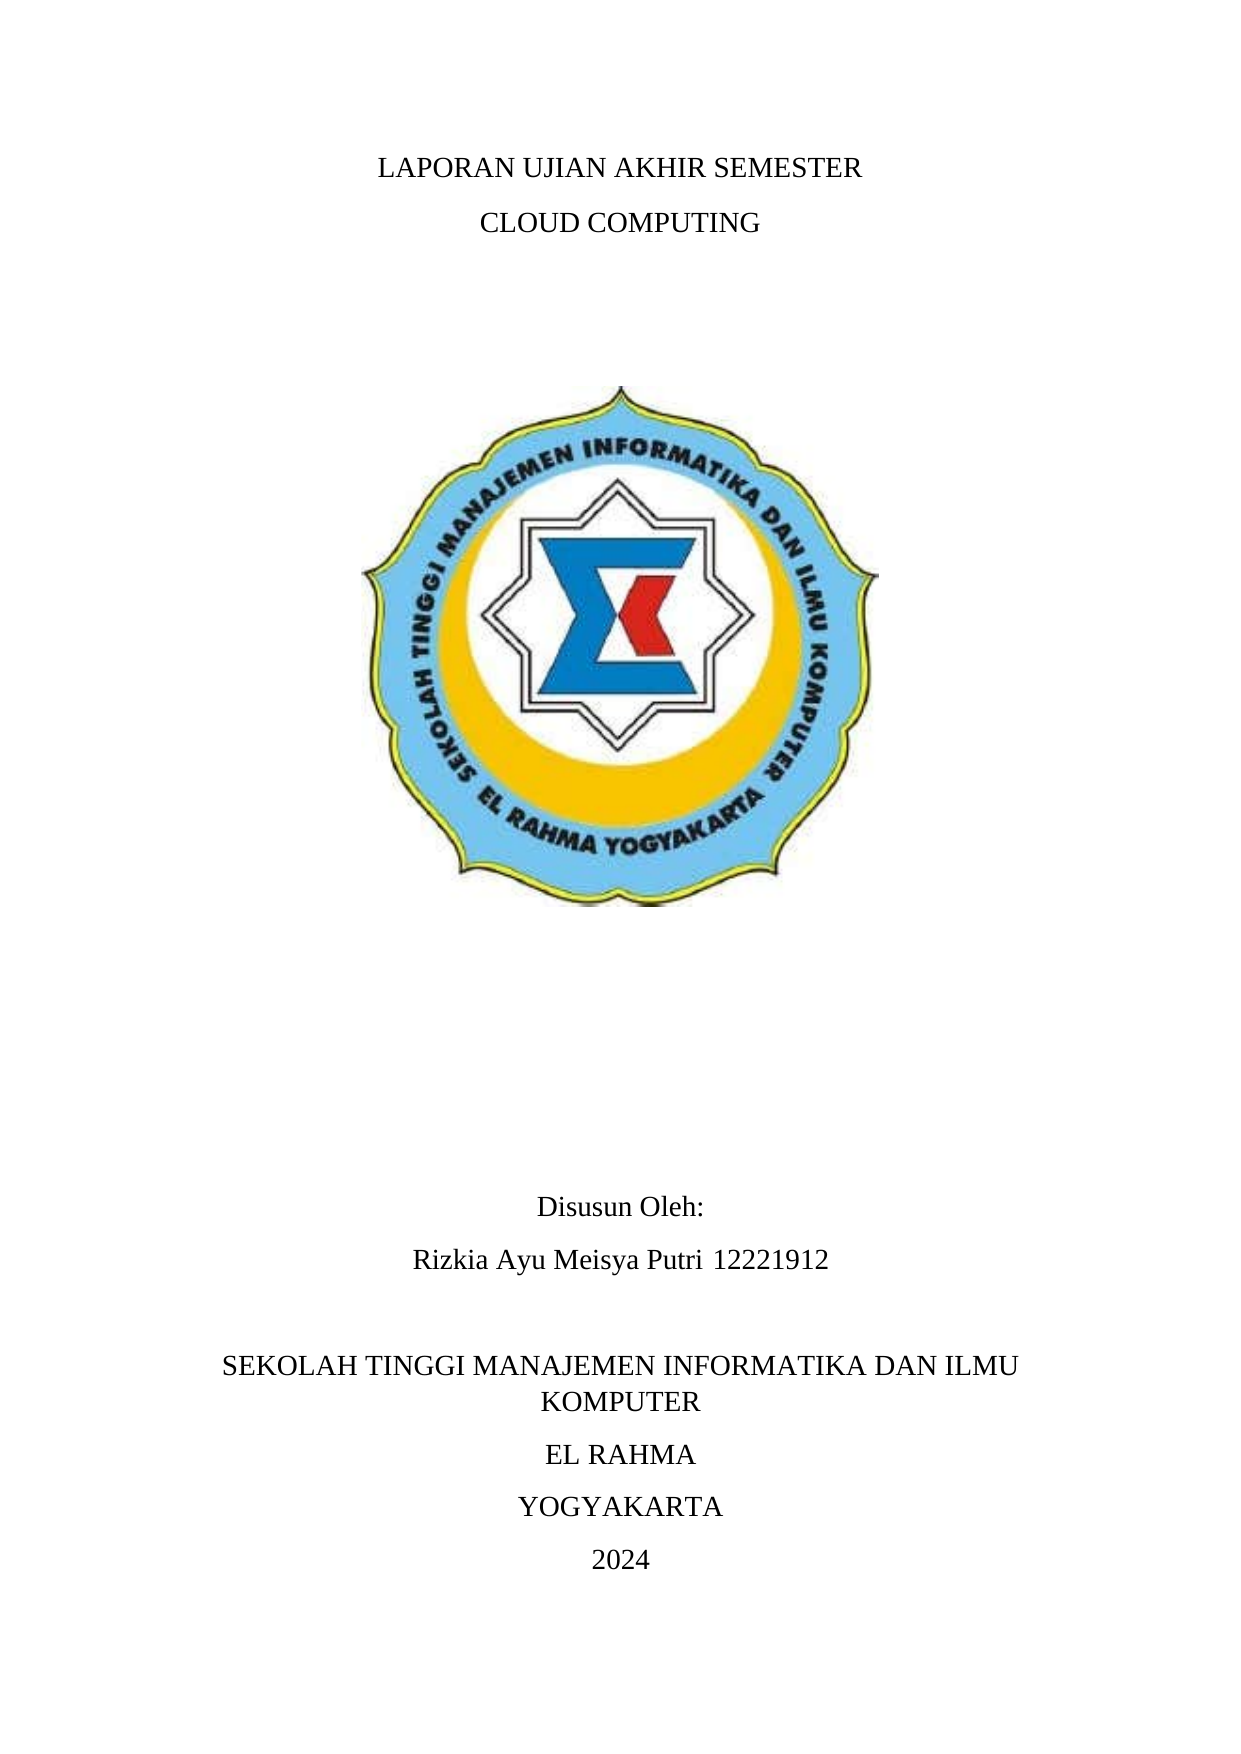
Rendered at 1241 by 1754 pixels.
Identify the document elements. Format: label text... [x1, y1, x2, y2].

text Disusun Oleh: [150, 1189, 1091, 1223]
text Rizkia Ayu Meisya Putri 12221912 [150, 1242, 1091, 1276]
picture [361, 386, 879, 907]
text EL RAHMA [150, 1437, 1091, 1470]
text 2024 [150, 1542, 1091, 1576]
text YOGYAKARTA [150, 1489, 1091, 1523]
text CLOUD COMPUTING [150, 205, 1090, 239]
text SEKOLAH TINGGI MANAJEMEN INFORMATIKA DAN ILMU KOMPUTER [150, 1348, 1091, 1417]
text LAPORAN UJIAN AKHIR SEMESTER [150, 150, 1090, 183]
